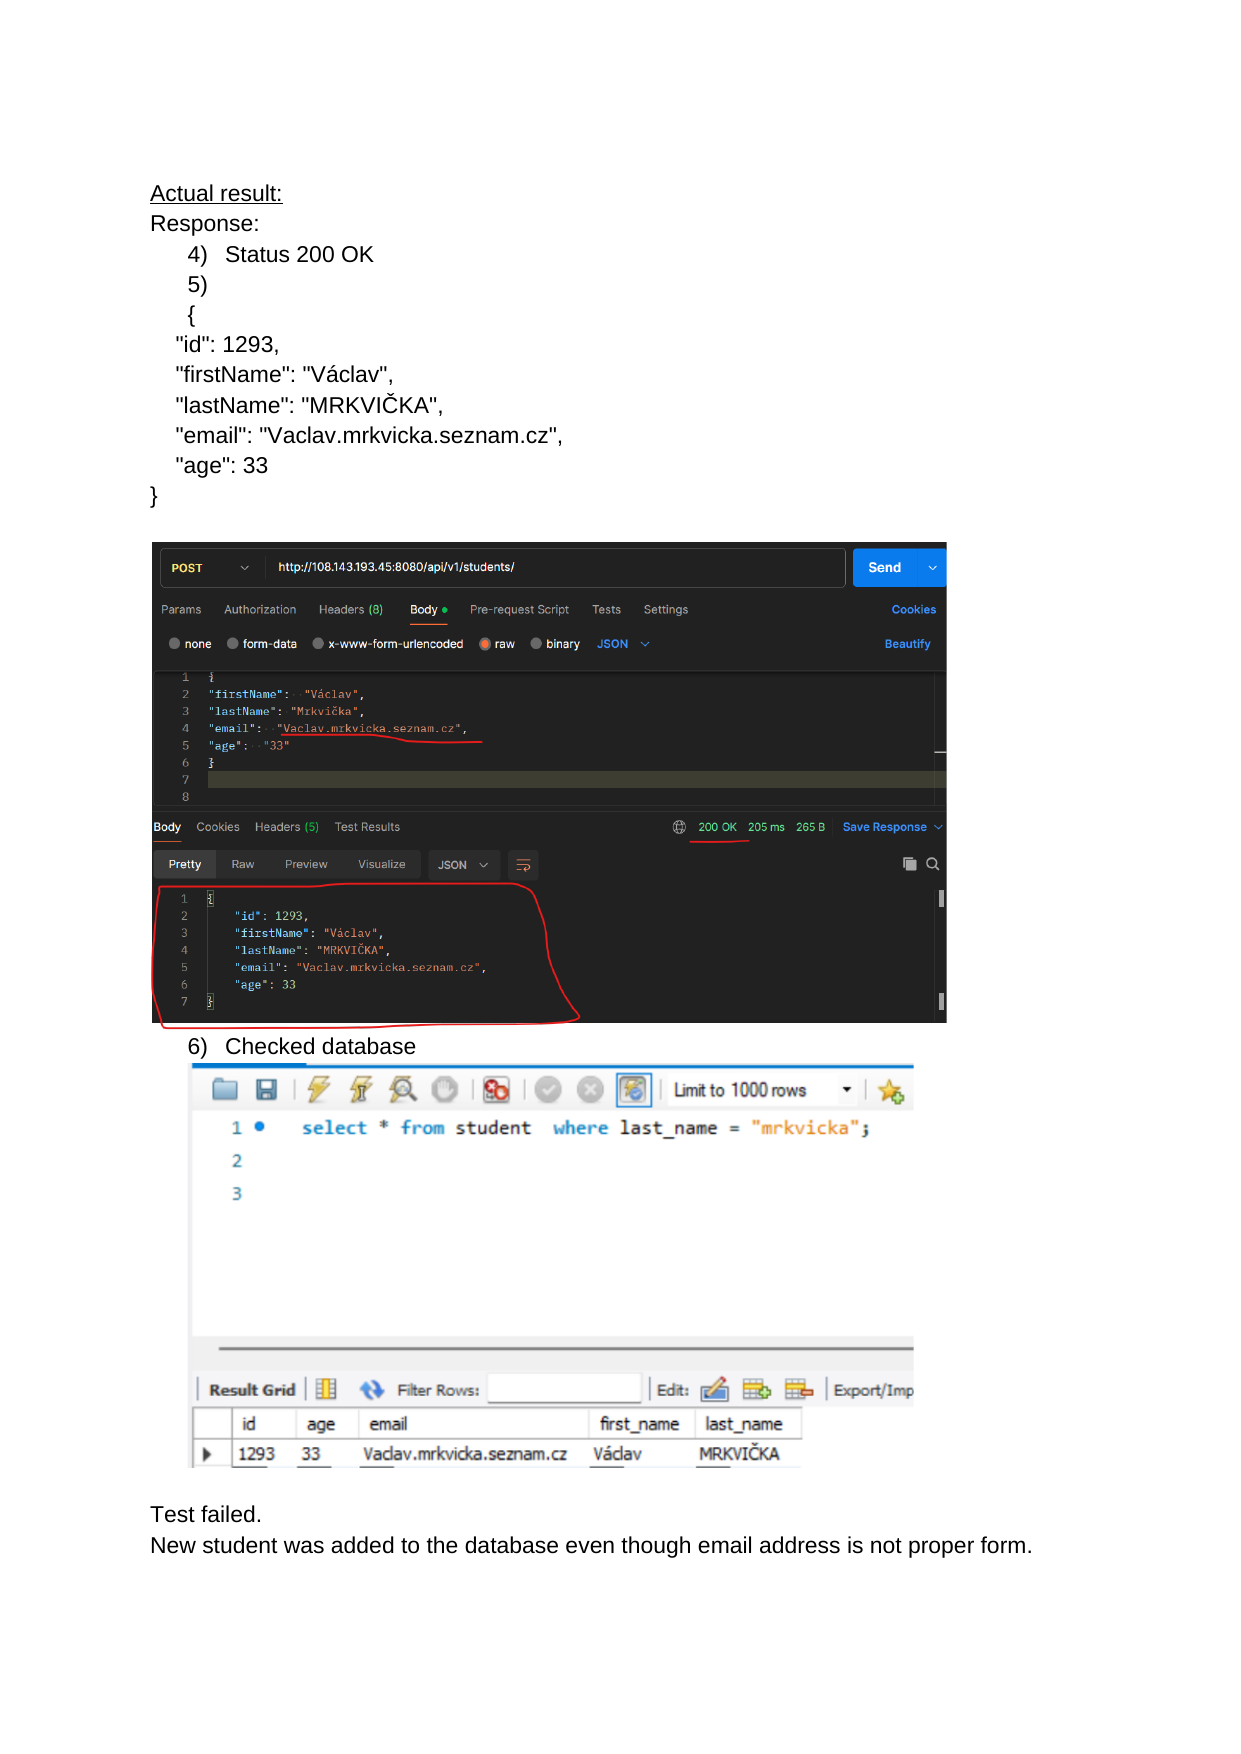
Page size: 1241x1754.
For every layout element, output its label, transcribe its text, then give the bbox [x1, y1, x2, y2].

text "email": "Vaclav.mrkvicka.seznam.cz", [150, 422, 1090, 448]
text { [187, 301, 1090, 327]
picture [150, 542, 947, 1030]
text New student was added to the database even though email address is not proper form. [150, 1532, 1090, 1558]
text Test failed. [150, 1501, 1090, 1528]
text Response: [150, 210, 1090, 237]
text "age": 33 [150, 452, 1090, 478]
list Status 200 OK [187, 241, 1090, 267]
list Checked database [187, 1033, 1090, 1059]
text Actual result: [150, 180, 1090, 207]
text "id": 1293, [150, 331, 1090, 358]
text } [150, 482, 1090, 509]
picture [187, 1063, 914, 1468]
text "firstName": "Václav", [150, 361, 1090, 388]
text "lastName": "MRKVIČKA", [150, 392, 1090, 418]
